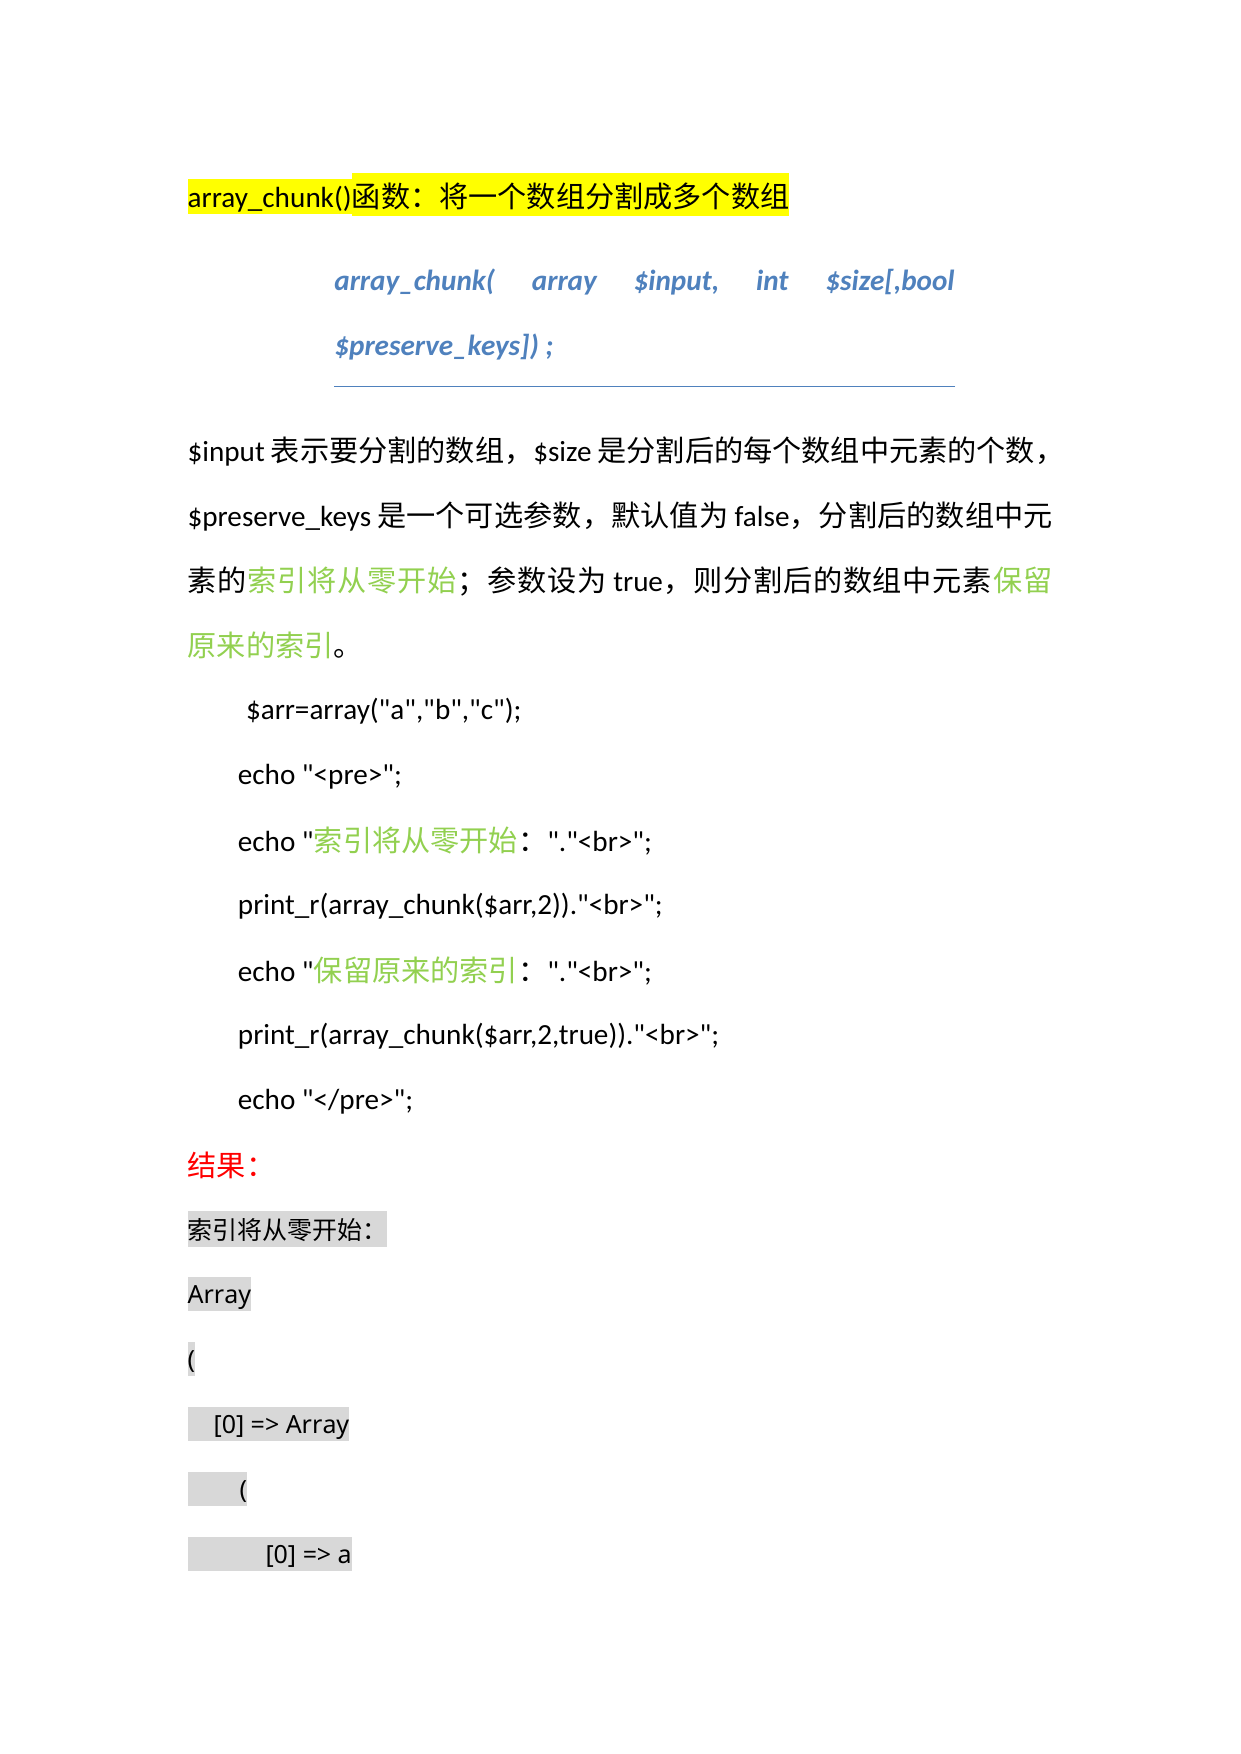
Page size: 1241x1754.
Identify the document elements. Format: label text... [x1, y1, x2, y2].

text echo "<pre>"; [187, 741, 1053, 806]
text print_r(array_chunk($arr,2))."<br>"; [187, 871, 1053, 936]
text print_r(array_chunk($arr,2,true))."<br>"; [187, 1001, 1053, 1066]
text $input表示要分割的数组，$size是分割后的每个数组中元素的个数， [187, 416, 1053, 481]
text array_chunk( array $input, int $size[,bool $preserve_keys]) ; [334, 248, 955, 386]
text $preserve_keys是一个可选参数，默认值为false，分割后的数组中元素的索引将从零开始；参数设为true，则分割后的数组中元素保留原来的索引。 [187, 481, 1053, 676]
text $arr=array("a","b","c"); [187, 676, 1053, 741]
text array_chunk()函数：将一个数组分割成多个数组 [187, 162, 1053, 227]
text echo "</pre>"; [187, 1066, 1053, 1131]
text echo "保留原来的索引："."<br>"; [187, 936, 1053, 1001]
text echo "索引将从零开始："."<br>"; [187, 806, 1053, 871]
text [187, 1196, 1053, 1586]
text 结果： [187, 1131, 1053, 1196]
